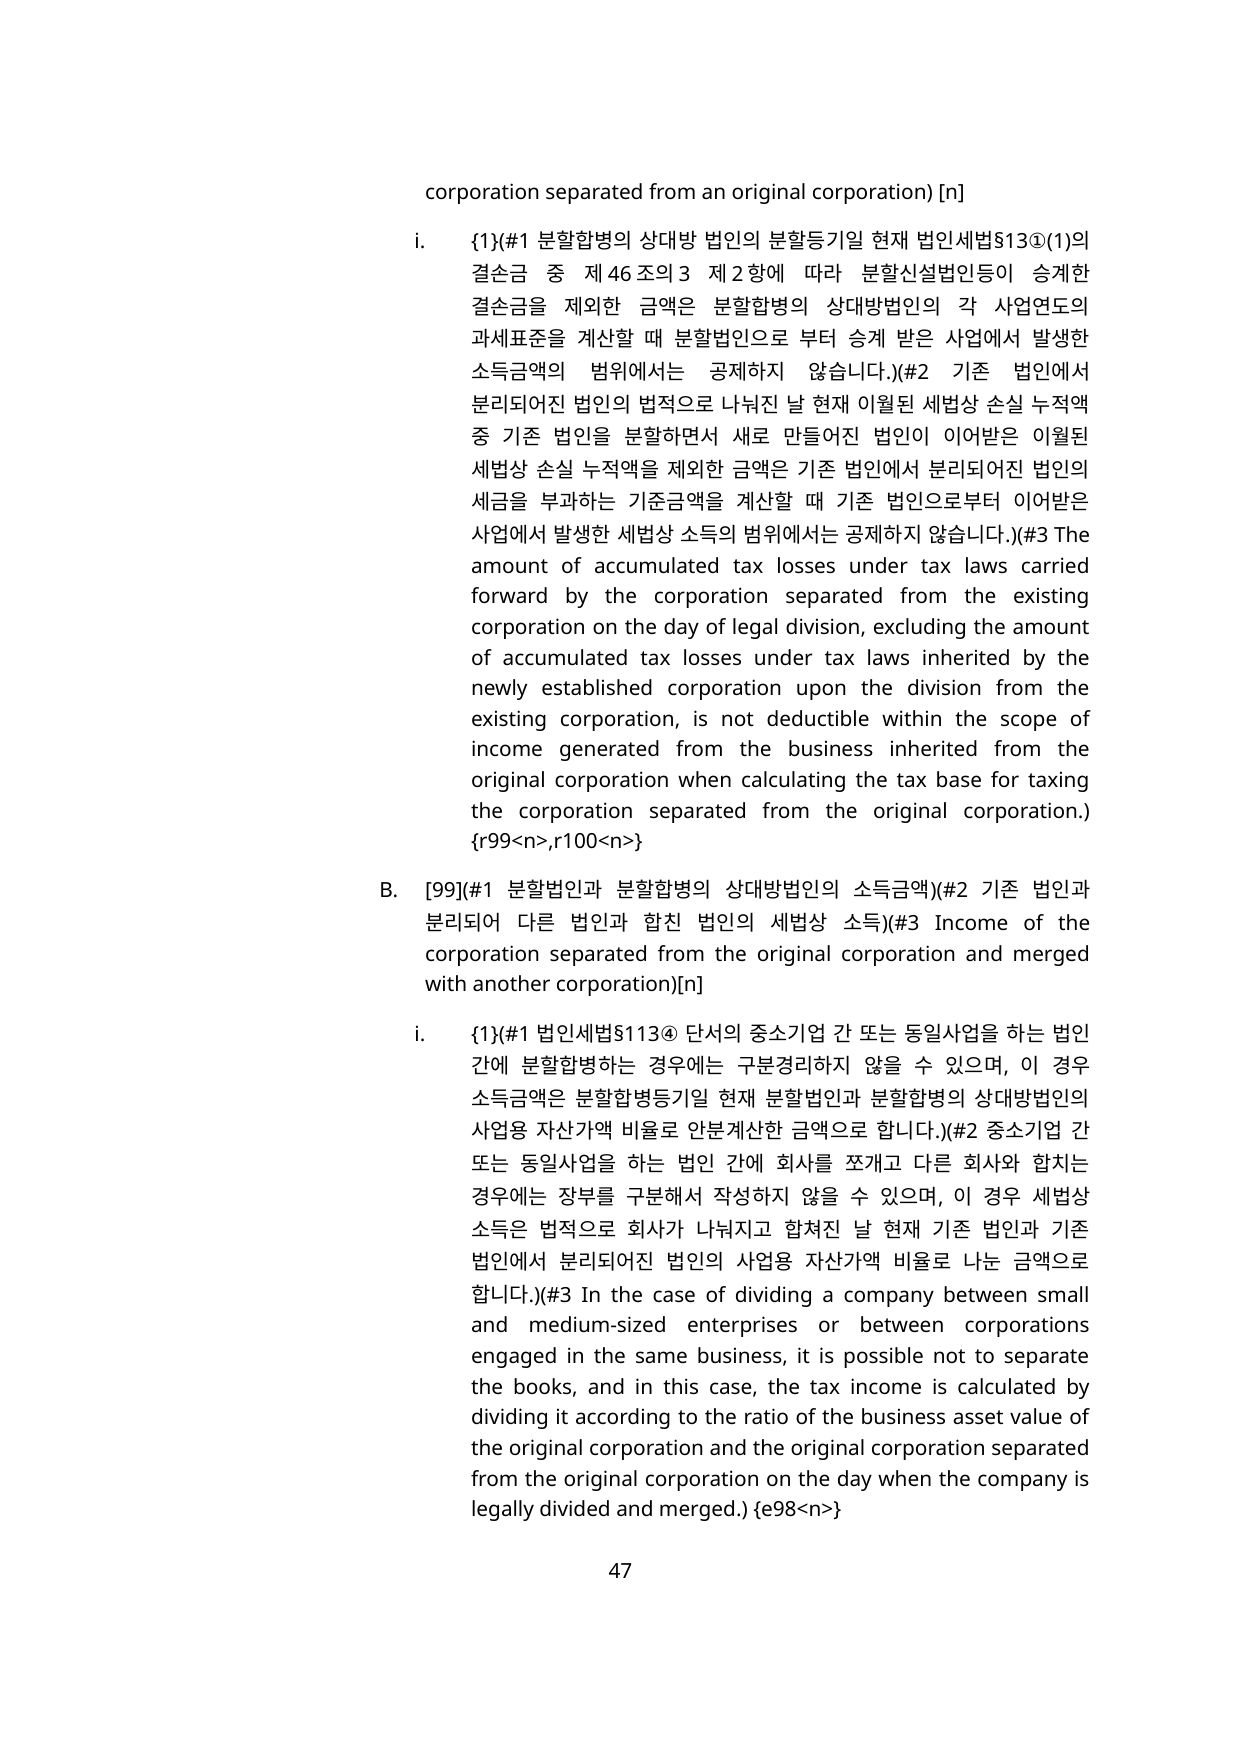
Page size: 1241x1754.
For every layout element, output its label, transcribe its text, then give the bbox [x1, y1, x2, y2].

list {1}(#1 분할합병의 상대방 법인의 분할등기일 현재 법인세법§13①(1)의 결손금 중 제46조의3 제2항에 따라 분할신설법인등이 승계한 결손금을 제외한 금액은 분할합병의 상대방법인의 각 사업연도의 과세표준을 계산할 때 분할법인으로 부터 승계 받은 사업에서 발생한 소득금액의 범위에서는 공제하지 않습니다.)(#2 기존 법인에서 분리되어진 법인의 법적으로 나눠진 날 현재 이월된 세법상 손실 누적액 중 기존 법인을 분할하면서 새로 만들어진 법인이 이어받은 이월된 세법상 손실 누적액을 제외한 금액은 기존 법인에서 분리되어진 법인의 세금을 부과하는 기준금액을 계산할 때 기존 법인으로부터 이어받은 사업에서 발생한 세법상 소득의 범위에서는 공제하지 않습니다.)(#3 The amount of accumulated tax losses under tax laws carried forward by the corporation separated from the existing corporation on the day of legal division, excluding the amount of accumulated tax losses under tax laws inherited by the newly established corporation upon the division from the existing corporation, is not deductible within the scope of income generated from the business inherited from the original corporation when calculating the tax base for taxing the corporation separated from the original corporation.) {r99<n>,r100<n>} [425, 224, 1090, 855]
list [379, 177, 1090, 206]
list {1}(#1 법인세법§113④ 단서의 중소기업 간 또는 동일사업을 하는 법인 간에 분할합병하는 경우에는 구분경리하지 않을 수 있으며, 이 경우 소득금액은 분할합병등기일 현재 분할법인과 분할합병의 상대방법인의 사업용 자산가액 비율로 안분계산한 금액으로 합니다.)(#2 중소기업 간 또는 동일사업을 하는 법인 간에 회사를 쪼개고 다른 회사와 합치는 경우에는 장부를 구분해서 작성하지 않을 수 있으며, 이 경우 세법상 소득은 법적으로 회사가 나눠지고 합쳐진 날 현재 기존 법인과 기존 법인에서 분리되어진 법인의 사업용 자산가액 비율로 나눈 금액으로 합니다.)(#3 In the case of dividing a company between small and medium-sized enterprises or between corporations engaged in the same business, it is possible not to separate the books, and in this case, the tax income is calculated by dividing it according to the ratio of the business asset value of the original corporation and the original corporation separated from the original corporation on the day when the company is legally divided and merged.) {e98<n>} [425, 1017, 1090, 1523]
list [99](#1 분할법인과 분할합병의 상대방법인의 소득금액)(#2 기존 법인과 분리되어 다른 법인과 합친 법인의 세법상 소득)(#3 Income of the corporation separated from the original corporation and merged with another corporation)[n] [379, 874, 1090, 998]
